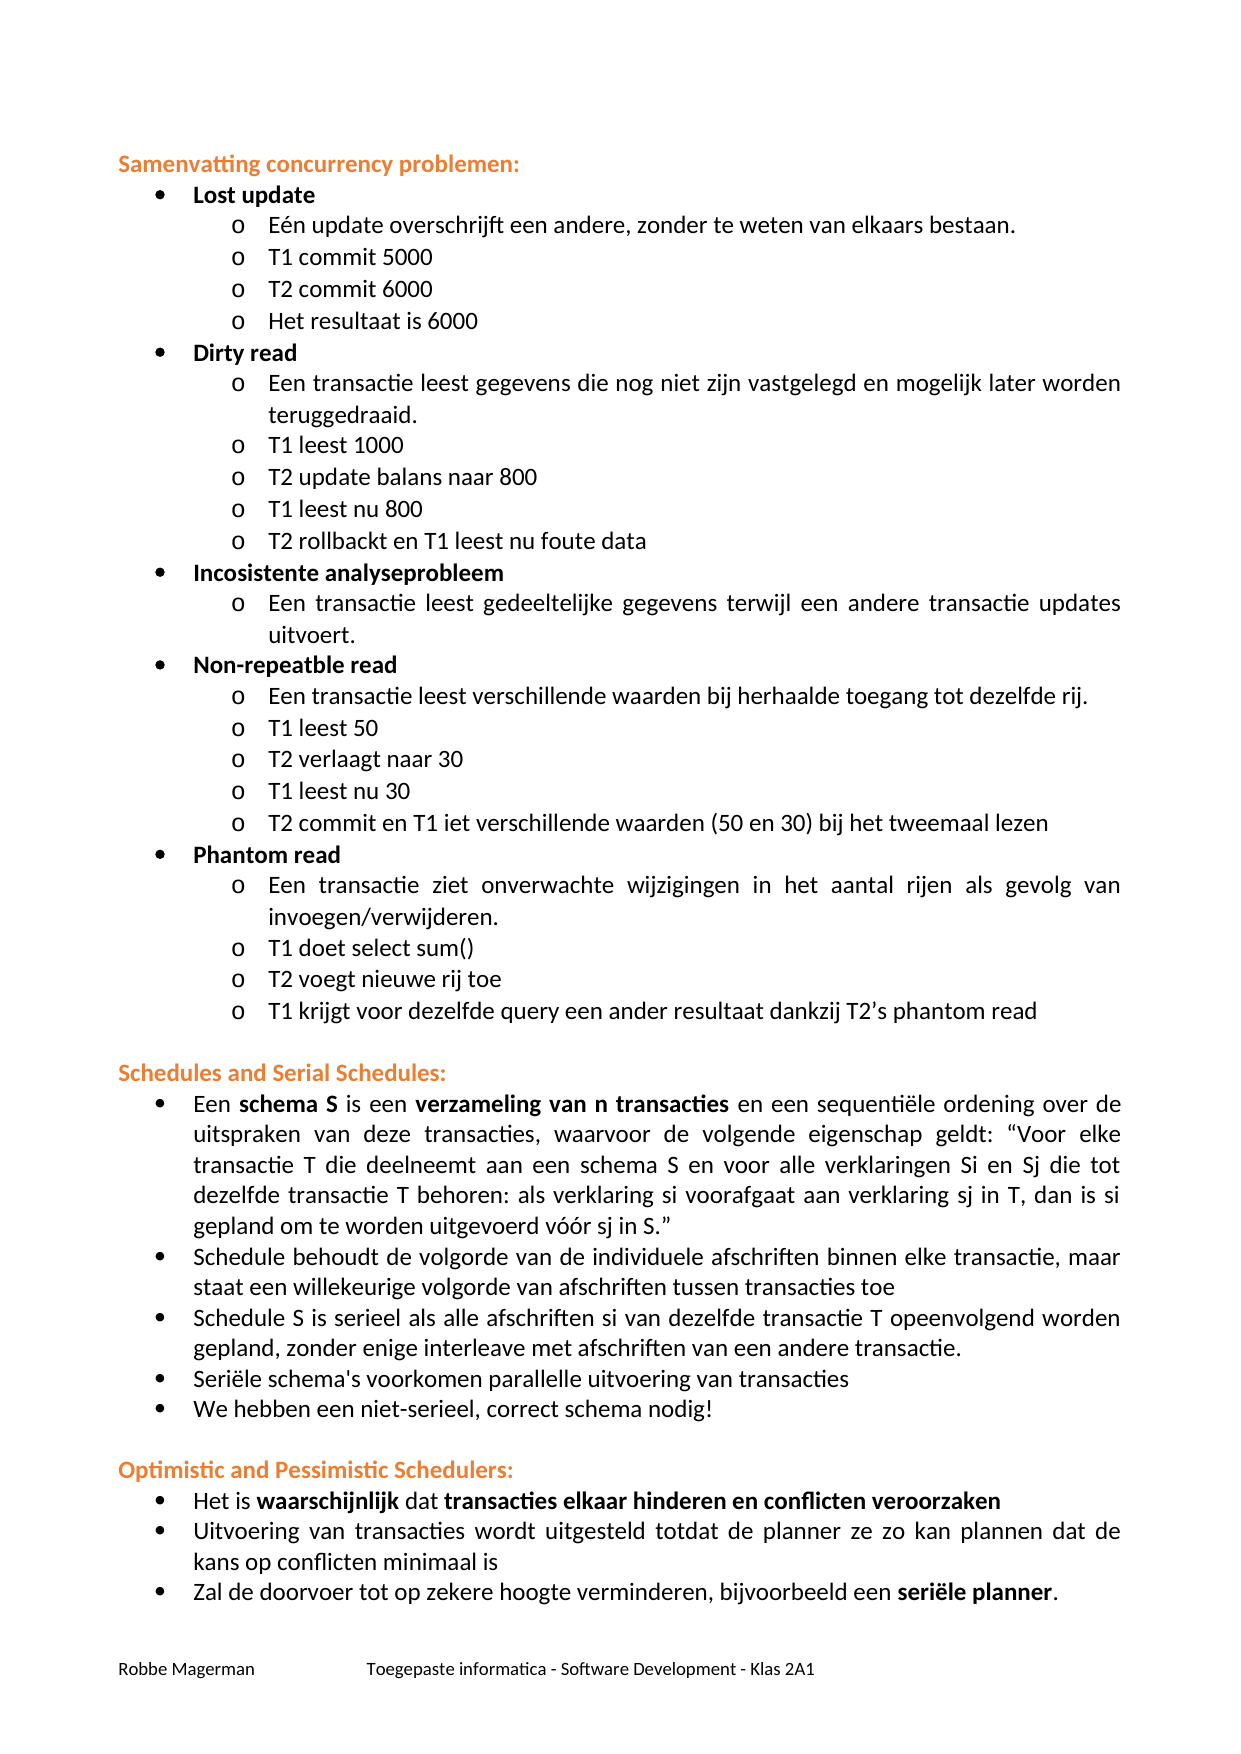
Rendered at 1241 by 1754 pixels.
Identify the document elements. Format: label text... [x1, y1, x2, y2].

list We hebben een niet-serieel, correct schema nodig! [156, 1393, 1122, 1424]
list T1 doet select sum() [231, 932, 1122, 963]
list Incosistente analyseprobleem [156, 557, 1122, 587]
list Schedule S is serieel als alle afschriften si van dezelfde transactie T opeenvolgend worden gepland, zonder enige interleave met afschriften van een andere transactie. [156, 1302, 1122, 1363]
list Een transactie leest gedeeltelijke gegevens terwijl een andere transactie updates uitvoert. [231, 587, 1122, 649]
list T2 update balans naar 800 [231, 461, 1122, 493]
list Zal de doorvoer tot op zekere hoogte verminderen, bijvoorbeeld een seriële planner. [156, 1576, 1122, 1607]
list T2 rollbackt en T1 leest nu foute data [231, 525, 1122, 557]
list T1 leest 50 [231, 712, 1122, 743]
list Phantom read [156, 839, 1122, 869]
list Seriële schema's voorkomen parallelle uitvoering van transacties [156, 1363, 1122, 1393]
list T2 voegt nieuwe rij toe [231, 963, 1122, 995]
list T1 leest 1000 [231, 429, 1122, 461]
text Samenvatting concurrency problemen: [118, 149, 1122, 179]
list Het is waarschijnlijk dat transacties elkaar hinderen en conflicten veroorzaken [156, 1485, 1122, 1515]
list Schedule behoudt de volgorde van de individuele afschriften binnen elke transactie, maar staat een willekeurige volgorde van afschriften tussen transacties toe [156, 1241, 1122, 1302]
list Non-repeatble read [156, 649, 1122, 680]
list Het resultaat is 6000 [231, 305, 1122, 337]
list T1 commit 5000 [231, 241, 1122, 273]
list Een schema S is een verzameling van n transacties en een sequentiële ordening over de uitspraken van deze transacties, waarvoor de volgende eigenschap geldt: “Voor elke transactie T die deelneemt aan een schema S en voor alle verklaringen Si en Sj die tot dezelfde transactie T behoren: als verklaring si voorafgaat aan verklaring sj in T, dan is si gepland om te worden uitgevoerd vóór sj in S.” [156, 1088, 1122, 1241]
list Eén update overschrijft een andere, zonder te weten van elkaars bestaan. [231, 210, 1122, 241]
list T1 krijgt voor dezelfde query een ander resultaat dankzij T2’s phantom read [231, 995, 1122, 1027]
list Uitvoering van transacties wordt uitgesteld totdat de planner ze zo kan plannen dat de kans op conflicten minimaal is [156, 1515, 1122, 1576]
list Een transactie leest verschillende waarden bij herhaalde toegang tot dezelfde rij. [231, 680, 1122, 712]
list Lost update [156, 179, 1122, 210]
text Schedules and Serial Schedules: [118, 1057, 1122, 1088]
list Een transactie ziet onverwachte wijzigingen in het aantal rijen als gevolg van invoegen/verwijderen. [231, 869, 1122, 932]
list Een transactie leest gegevens die nog niet zijn vastgelegd en mogelijk later worden teruggedraaid. [231, 367, 1122, 429]
list T1 leest nu 30 [231, 775, 1122, 807]
list Dirty read [156, 337, 1122, 367]
list T2 commit 6000 [231, 273, 1122, 305]
text Optimistic and Pessimistic Schedulers: [118, 1454, 1122, 1485]
list T2 verlaagt naar 30 [231, 743, 1122, 775]
list T1 leest nu 800 [231, 493, 1122, 525]
list T2 commit en T1 iet verschillende waarden (50 en 30) bij het tweemaal lezen [231, 807, 1122, 839]
